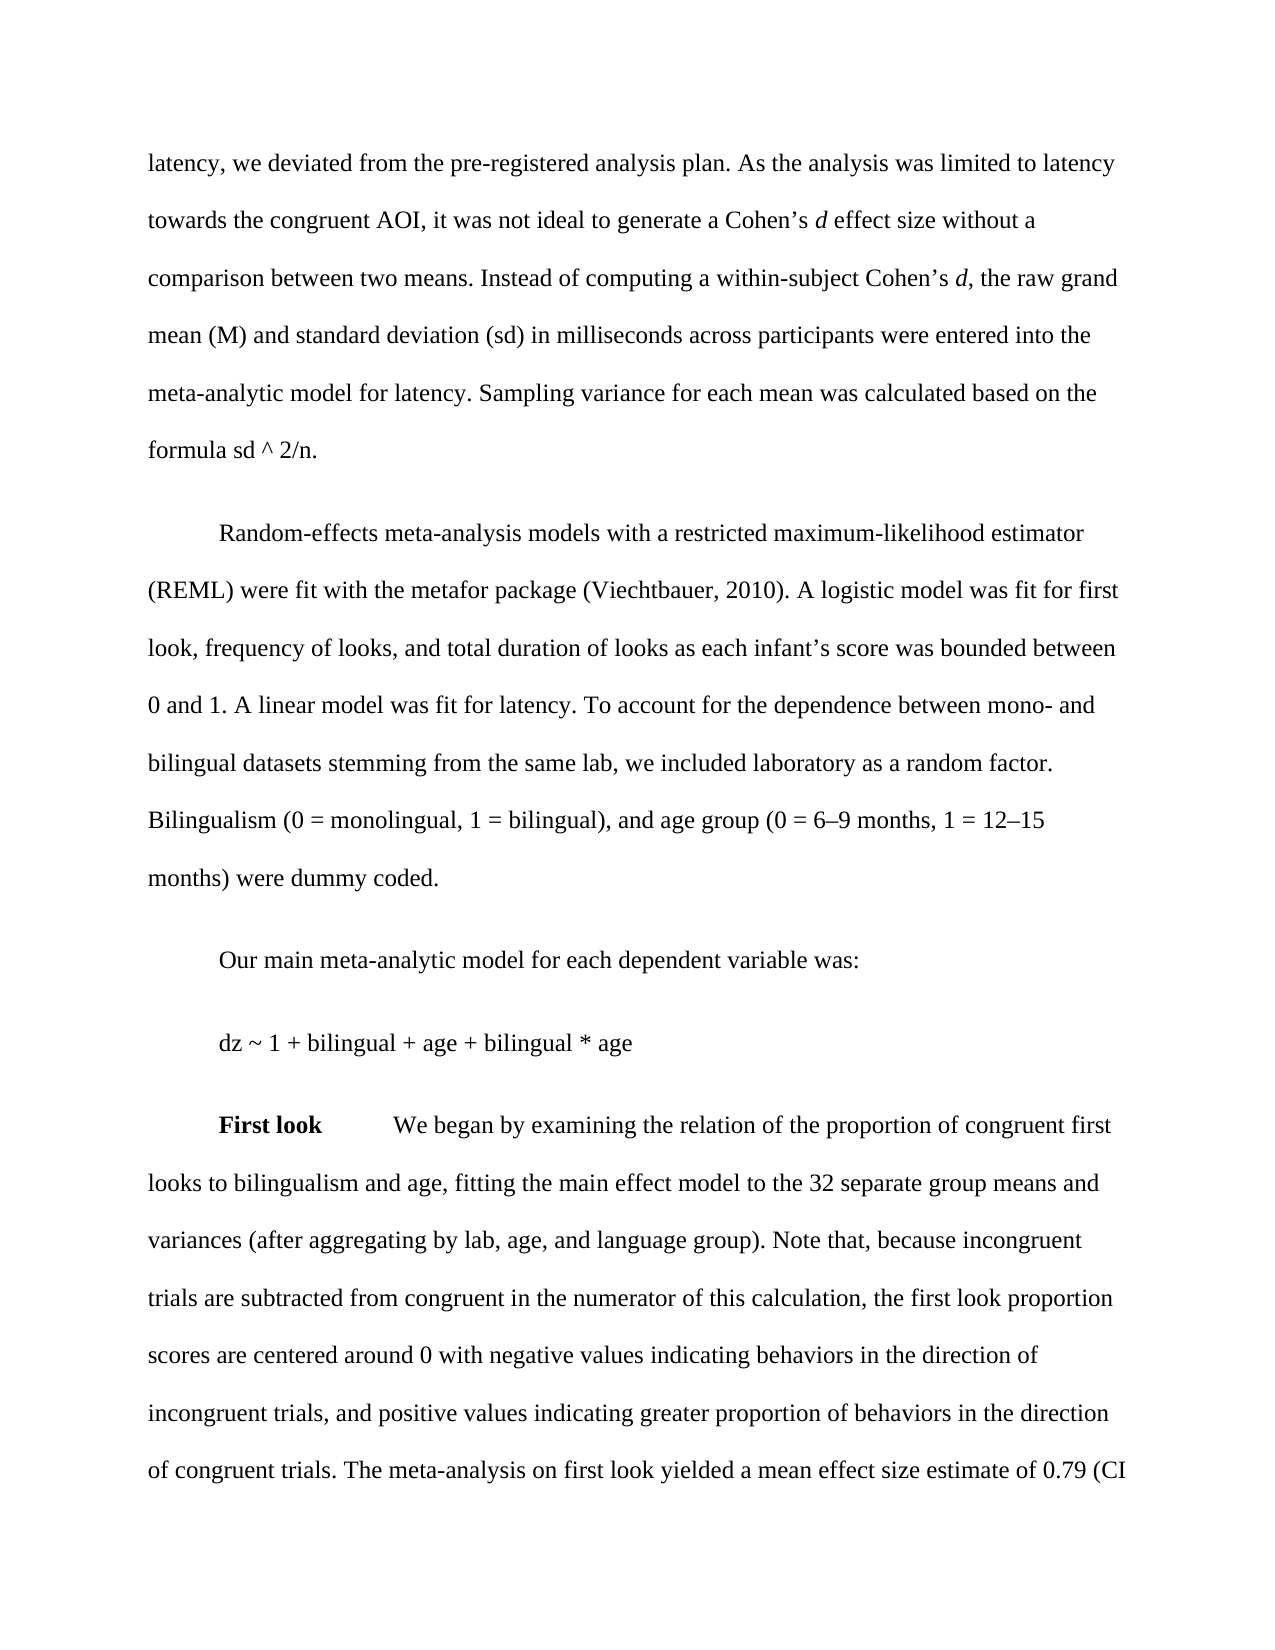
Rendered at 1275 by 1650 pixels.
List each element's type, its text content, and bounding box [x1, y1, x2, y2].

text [148, 148, 1127, 464]
text dz ~ 1 + bilingual + age + bilingual * age [148, 1028, 1127, 1056]
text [148, 1110, 1127, 1484]
text Random-effects meta-analysis models with a restricted maximum-likelihood estimator (REML) were fit with the metafor package (Viechtbauer, 2010). A logistic model was fit for first look, frequency of looks, and total duration of looks as each infant’s score was bounded between 0 and 1. A linear model was fit for latency. To account for the dependence between mono- and bilingual datasets stemming from the same lab, we included laboratory as a random factor. Bilingualism (0 = monolingual, 1 = bilingual), and age group (0 = 6–9 months, 1 = 12–15 months) were dummy coded. [148, 518, 1127, 891]
subtitle First look [148, 1110, 322, 1139]
text Our main meta-analytic model for each dependent variable was: [148, 945, 1127, 974]
